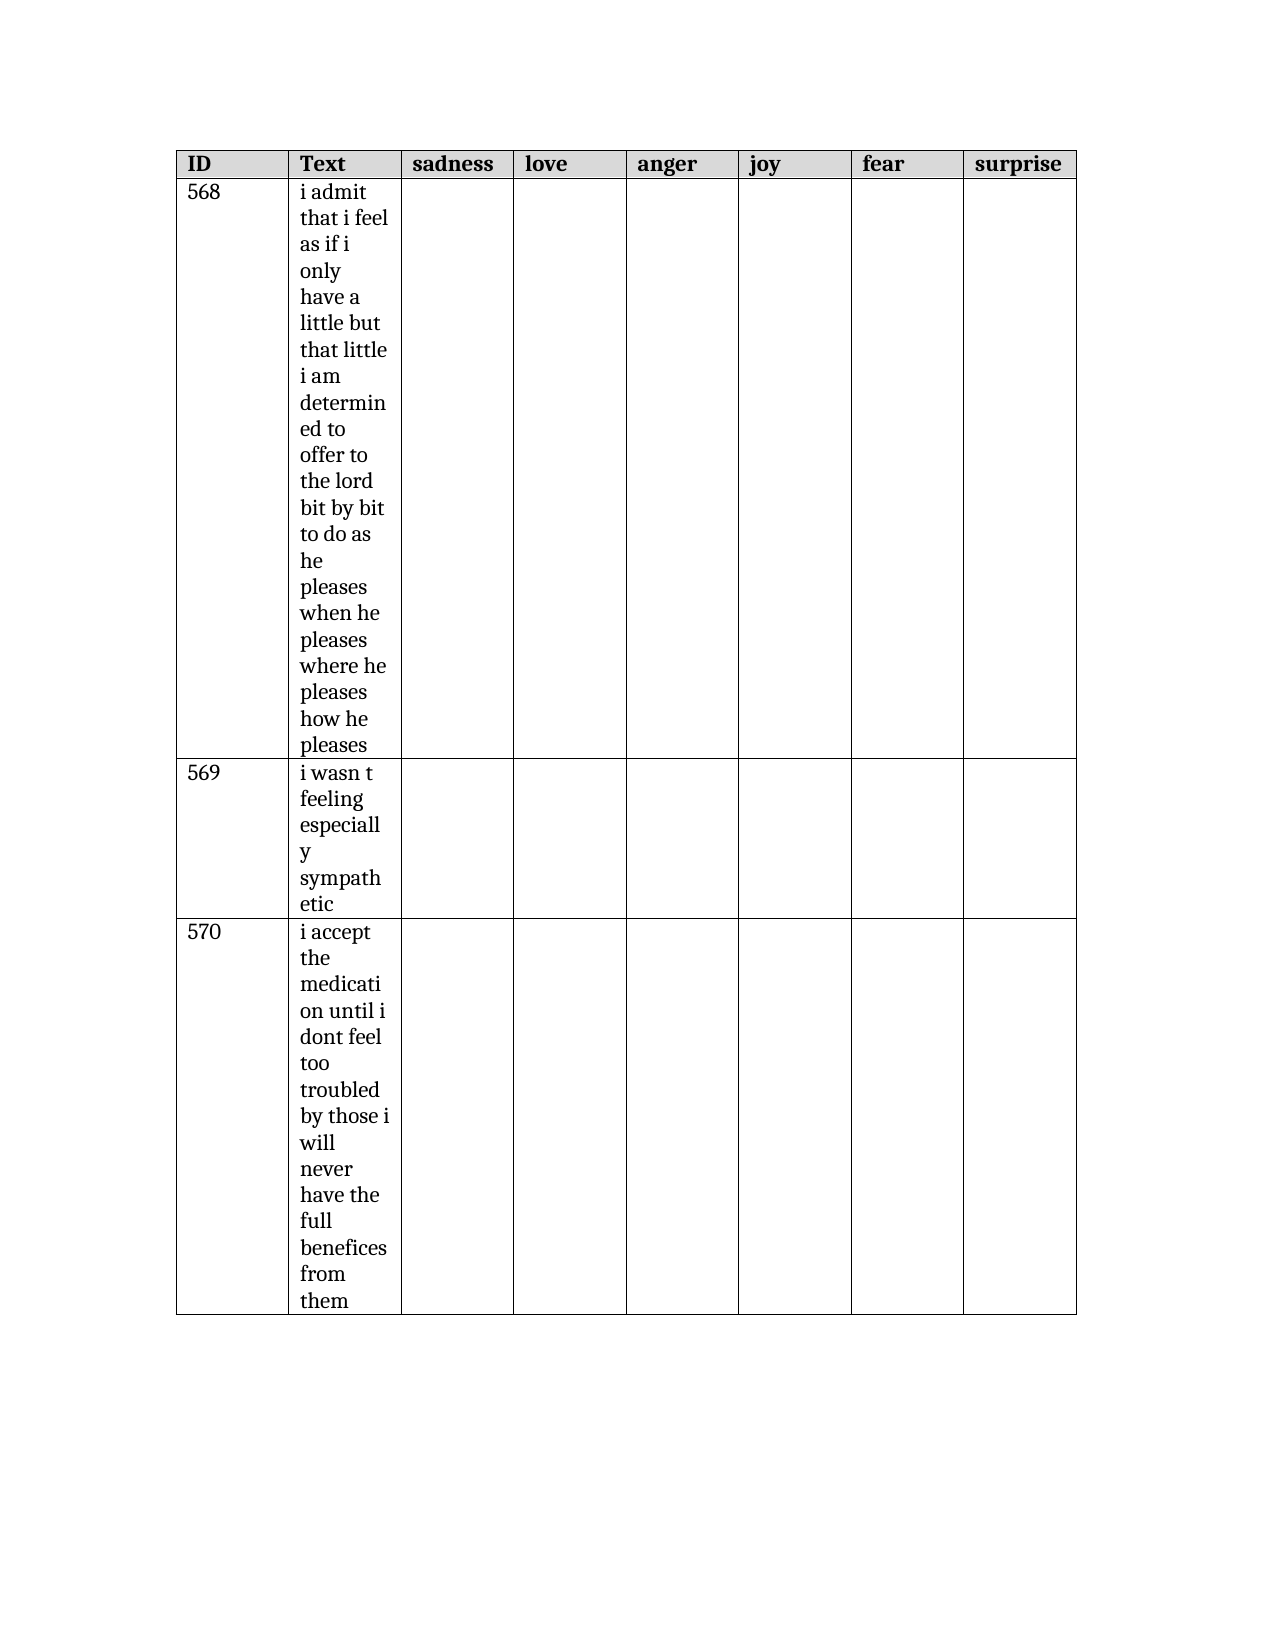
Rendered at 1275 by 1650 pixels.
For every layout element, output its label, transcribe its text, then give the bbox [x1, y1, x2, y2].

table_cell [402, 179, 513, 758]
table_cell i accept the medication until i dont feel too troubled by those i will never have the full benefices from them [289, 919, 401, 1314]
table_cell i wasn t feeling especially sympathetic [289, 759, 401, 917]
table_cell [402, 919, 513, 1314]
table_cell [852, 179, 963, 758]
table_cell [739, 179, 851, 758]
table_cell [627, 179, 738, 758]
table_cell [627, 919, 738, 1314]
table_cell i admit that i feel as if i only have a little but that little i am determined to offer to the lord bit by bit to do as he pleases when he pleases where he pleases how he pleases [289, 179, 401, 758]
table_cell 570 [177, 919, 288, 1314]
table_cell [514, 919, 626, 1314]
table_header anger [627, 151, 738, 177]
table_cell [739, 759, 851, 917]
table_cell [964, 919, 1076, 1314]
table_cell [852, 759, 963, 917]
table_header Text [289, 151, 401, 177]
table_cell 569 [177, 759, 288, 917]
table_header love [514, 151, 626, 177]
table_cell [514, 179, 626, 758]
table_header joy [739, 151, 851, 177]
table_header fear [852, 151, 963, 177]
table_header surprise [964, 151, 1076, 177]
table_cell [514, 759, 626, 917]
table_cell [964, 179, 1076, 758]
table_cell [402, 759, 513, 917]
table_cell [964, 759, 1076, 917]
table_cell [852, 919, 963, 1314]
table_cell 568 [177, 179, 288, 758]
table_header sadness [402, 151, 513, 177]
table_cell [739, 919, 851, 1314]
table_header ID [177, 151, 288, 177]
table_cell [627, 759, 738, 917]
